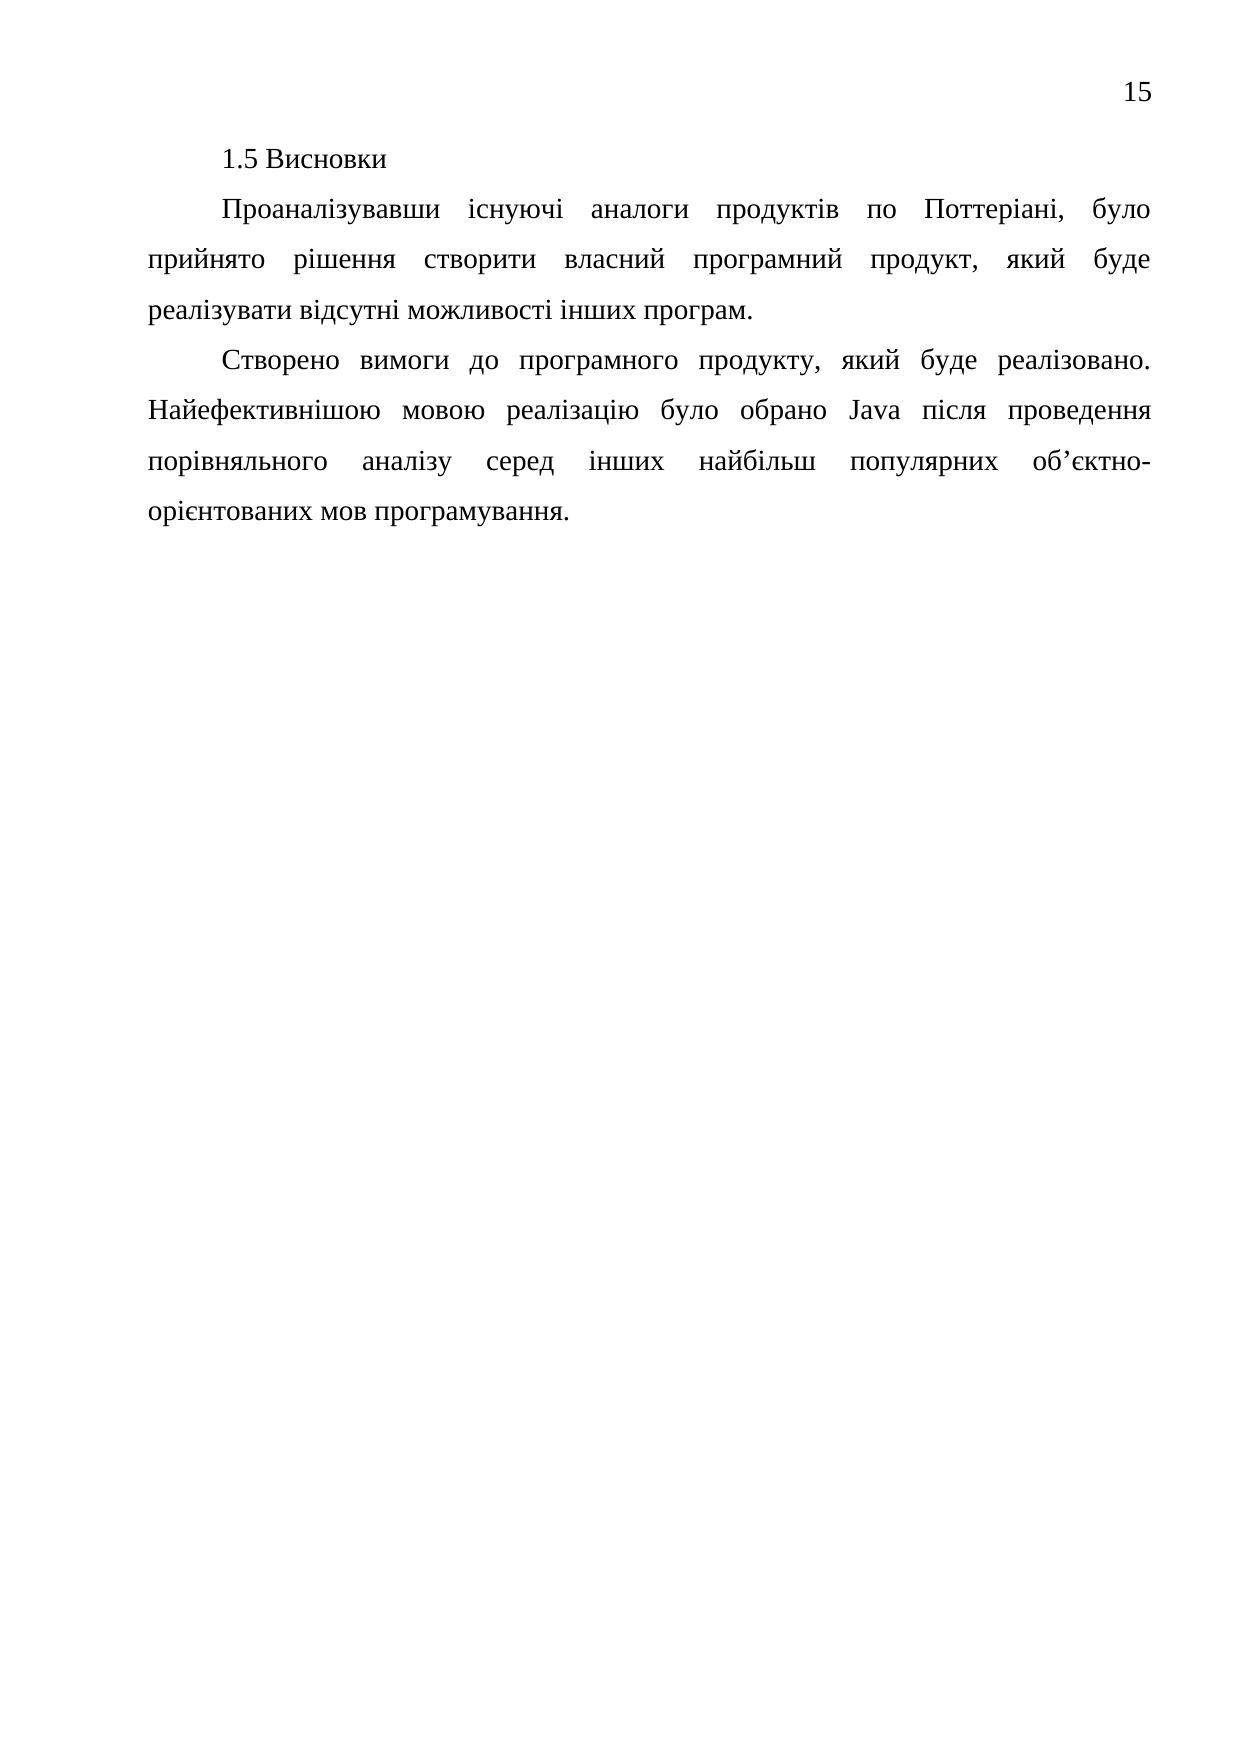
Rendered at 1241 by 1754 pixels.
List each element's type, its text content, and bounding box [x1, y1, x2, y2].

subtitle 1.5 Висновки [148, 141, 1152, 174]
text Проаналізувавши існуючі аналоги продуктів по Поттеріані, було прийнято рішення створити власний програмний продукт, який буде реалізувати відсутні можливості інших програм. [148, 191, 1152, 325]
text Створено вимоги до програмного продукту, який буде реалізовано. Найефективнішою мовою реалізацію було обрано Java після проведення порівняльного аналізу серед інших найбільш популярних об’єктно-орієнтованих мов програмування. [148, 342, 1152, 527]
